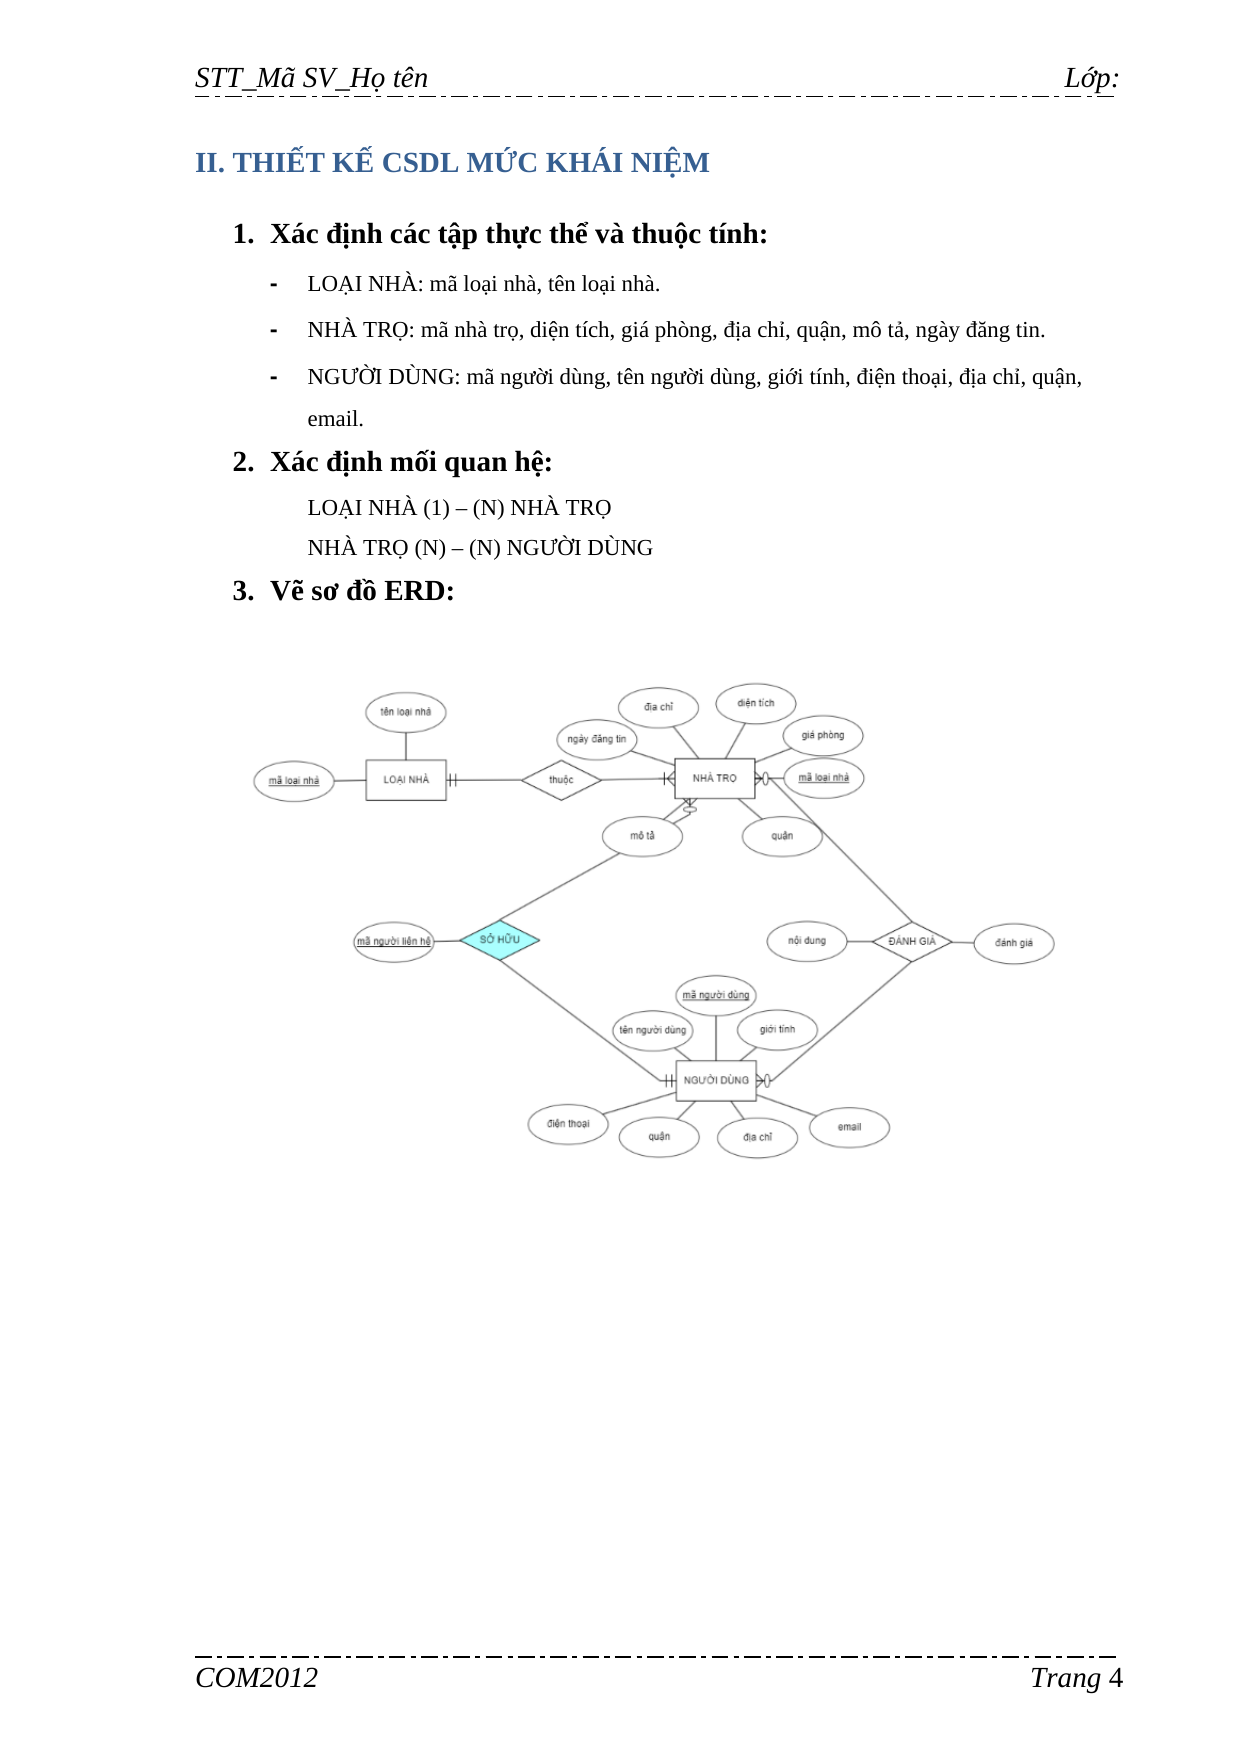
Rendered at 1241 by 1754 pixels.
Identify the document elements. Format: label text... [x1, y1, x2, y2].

list NHÀ TRỌ: mã nhà trọ, diện tích, giá phòng, địa chỉ, quận, mô tả, ngày đăng tin. [270, 313, 1120, 344]
subtitle THIẾT KẾ CSDL MỨC KHÁI NIỆM [195, 145, 1120, 178]
picture [195, 623, 1121, 1203]
list LOẠI NHÀ: mã loại nhà, tên loại nhà. [270, 266, 1120, 298]
list LOẠI NHÀ (1) – (N) NHÀ TRỌ [307, 494, 1120, 521]
list NGƯỜI DÙNG: mã người dùng, tên người dùng, giới tính, điện thoại, địa chỉ, quận, email. [270, 360, 1120, 431]
list Xác định các tập thực thể và thuộc tính: [232, 216, 1120, 250]
list NHÀ TRỌ (N) – (N) NGƯỜI DÙNG [307, 534, 1120, 560]
list Xác định mối quan hệ: [232, 444, 1120, 478]
list Vẽ sơ đồ ERD: [232, 573, 1120, 607]
